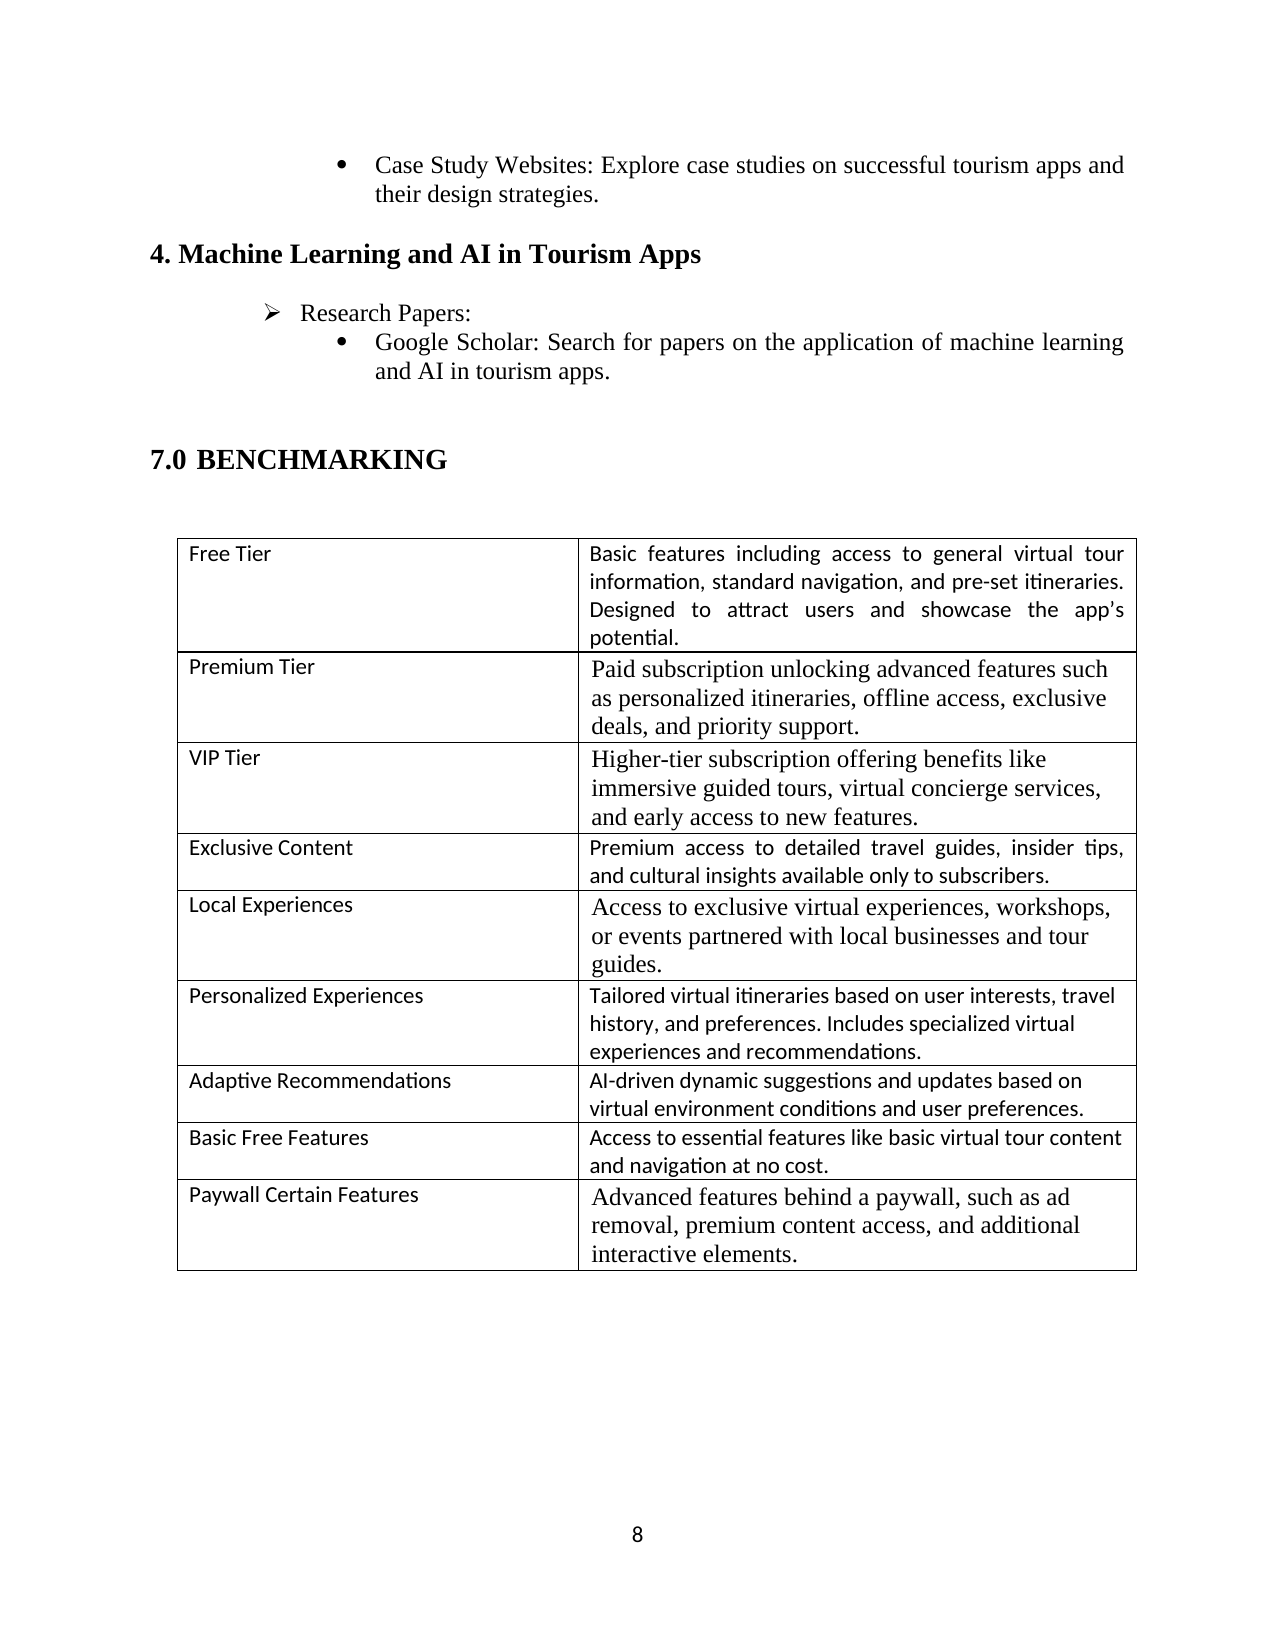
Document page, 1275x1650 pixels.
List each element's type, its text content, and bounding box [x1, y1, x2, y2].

table_cell Access to essential features like basic virtual tour content and navigation at no cost. [579, 1123, 1136, 1179]
list Google Scholar: Search for papers on the application of machine learning and AI in tourism apps. [337, 327, 1125, 384]
table_cell [579, 653, 1136, 742]
table_cell Paywall Certain Features [178, 1180, 578, 1270]
table_cell Local Experiences [178, 891, 578, 980]
table_cell VIP Tier [178, 743, 578, 832]
table_cell Personalized Experiences [178, 981, 578, 1065]
list Research Papers: [262, 298, 1125, 327]
table_cell Premium Tier [178, 653, 578, 742]
table_cell AI-driven dynamic suggestions and updates based on virtual environment conditions and user preferences. [579, 1066, 1136, 1122]
list Case Study Websites: Explore case studies on successful tourism apps and their design strategies. [337, 150, 1125, 207]
table_cell [579, 1180, 1136, 1270]
table_header Free Tier [178, 539, 578, 651]
table_cell [579, 891, 1136, 980]
list BENCHMARKING [150, 442, 1125, 476]
table_cell Premium access to detailed travel guides, insider tips, and cultural insights available only to subscribers. [579, 834, 1136, 889]
table_header Basic features including access to general virtual tour information, standard navigation, and pre-set itineraries. Designed to attract users and showcase the app’s potential. [579, 539, 1136, 651]
table_cell Basic Free Features [178, 1123, 578, 1179]
text 4. Machine Learning and AI in Tourism Apps [150, 237, 1125, 269]
table_cell Exclusive Content [178, 834, 578, 889]
table_cell Tailored virtual itineraries based on user interests, travel history, and preferences. Includes specialized virtual experiences and recommendations. [579, 981, 1136, 1065]
table_cell Adaptive Recommendations [178, 1066, 578, 1122]
table_cell [579, 743, 1136, 832]
